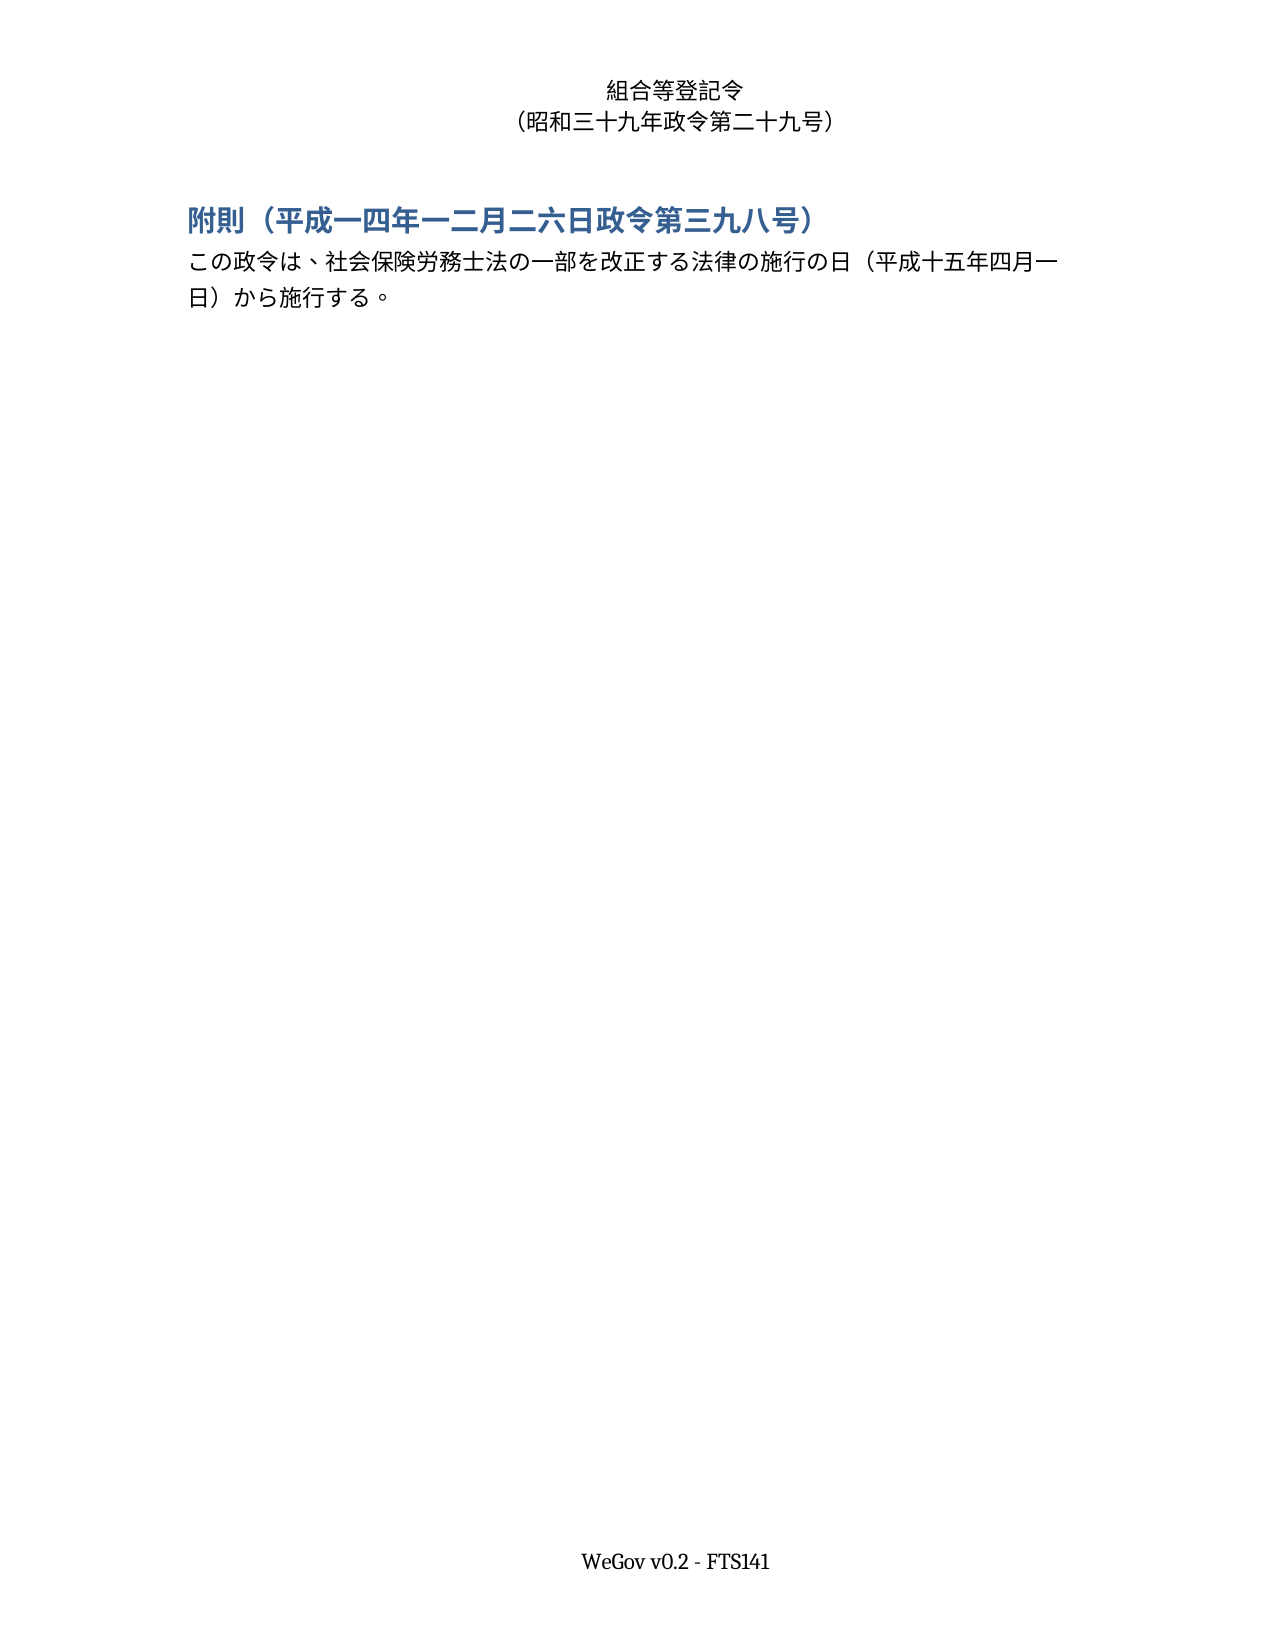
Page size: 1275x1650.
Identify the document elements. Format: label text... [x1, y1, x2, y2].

subtitle 附則（平成一四年一二月二六日政令第三九八号） [187, 200, 1087, 240]
text この政令は、社会保険労務士法の一部を改正する法律の施行の日（平成十五年四月一日）から施行する。 [187, 246, 1087, 313]
